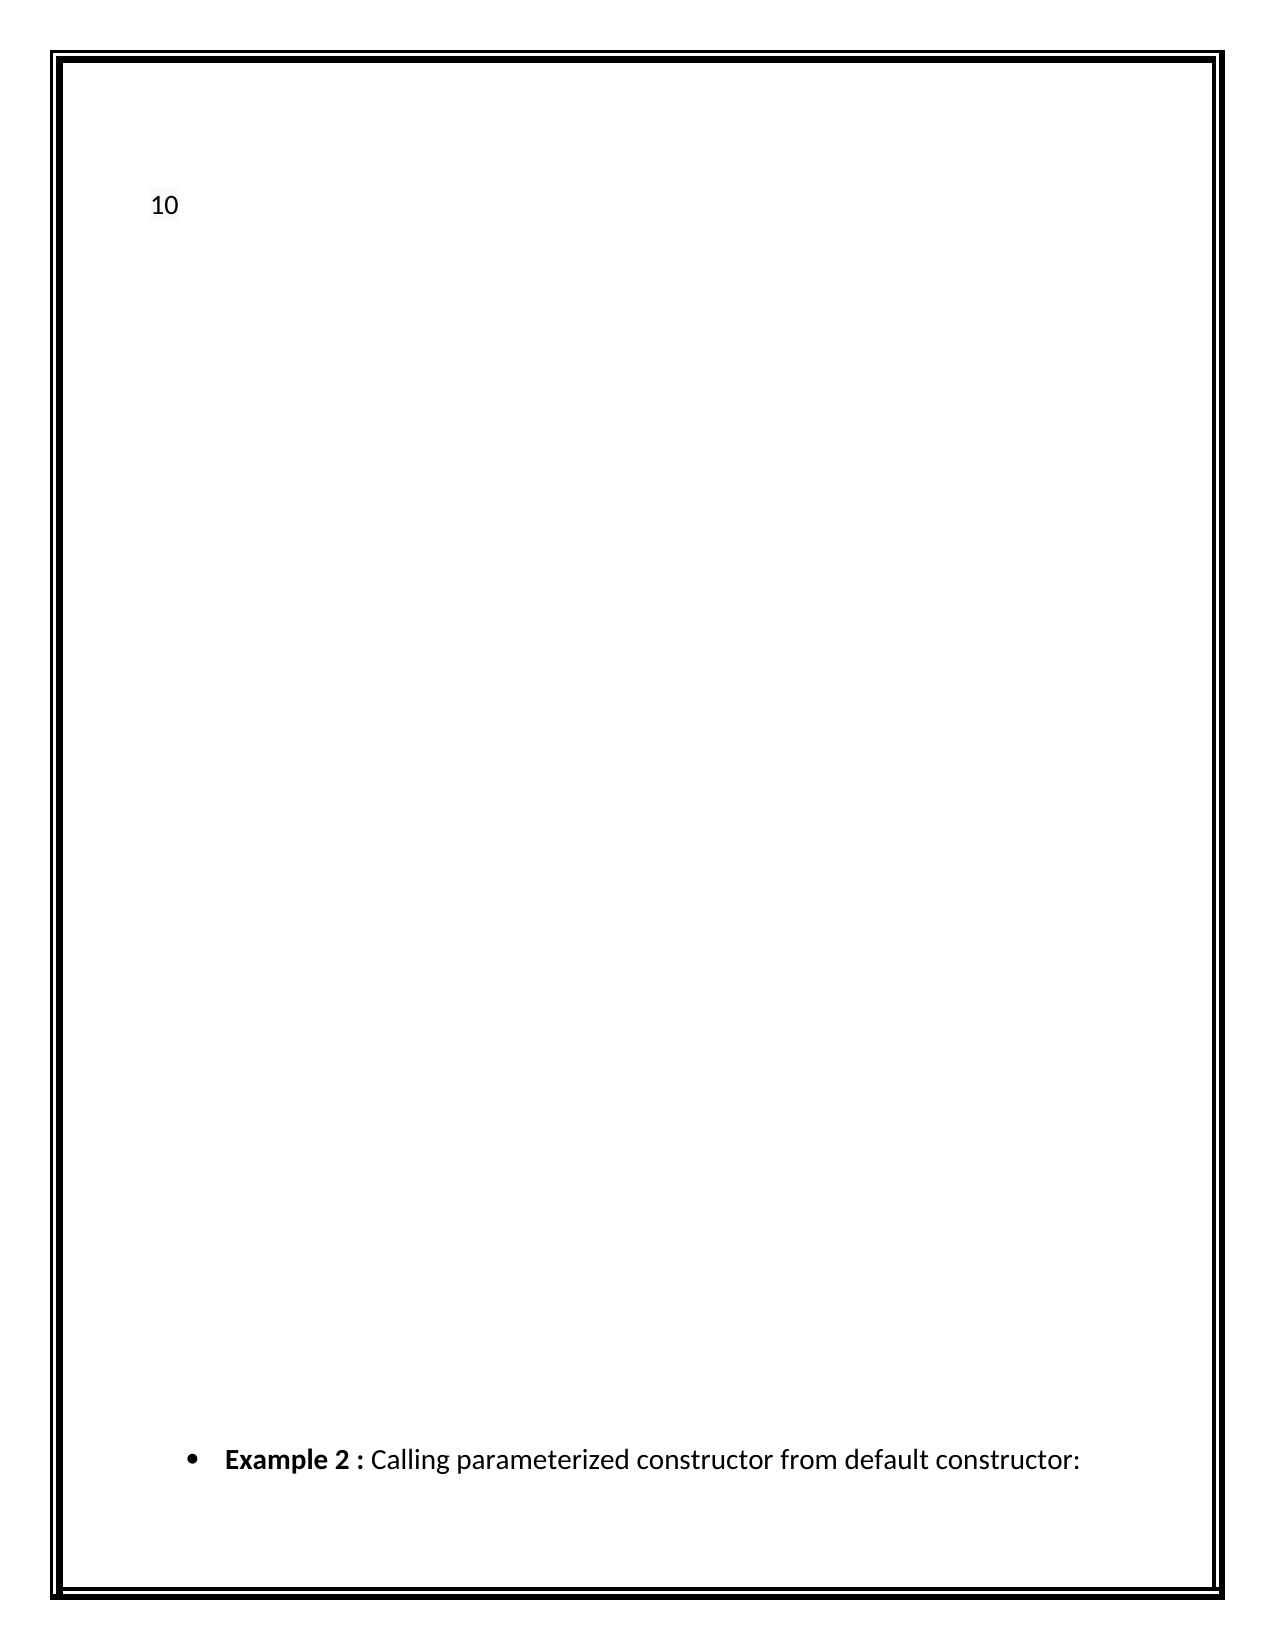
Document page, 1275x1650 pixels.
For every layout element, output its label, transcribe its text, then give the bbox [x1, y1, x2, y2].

list Example 2 : Calling parameterized constructor from default constructor: [187, 1441, 1125, 1477]
text 10 [150, 150, 1125, 221]
